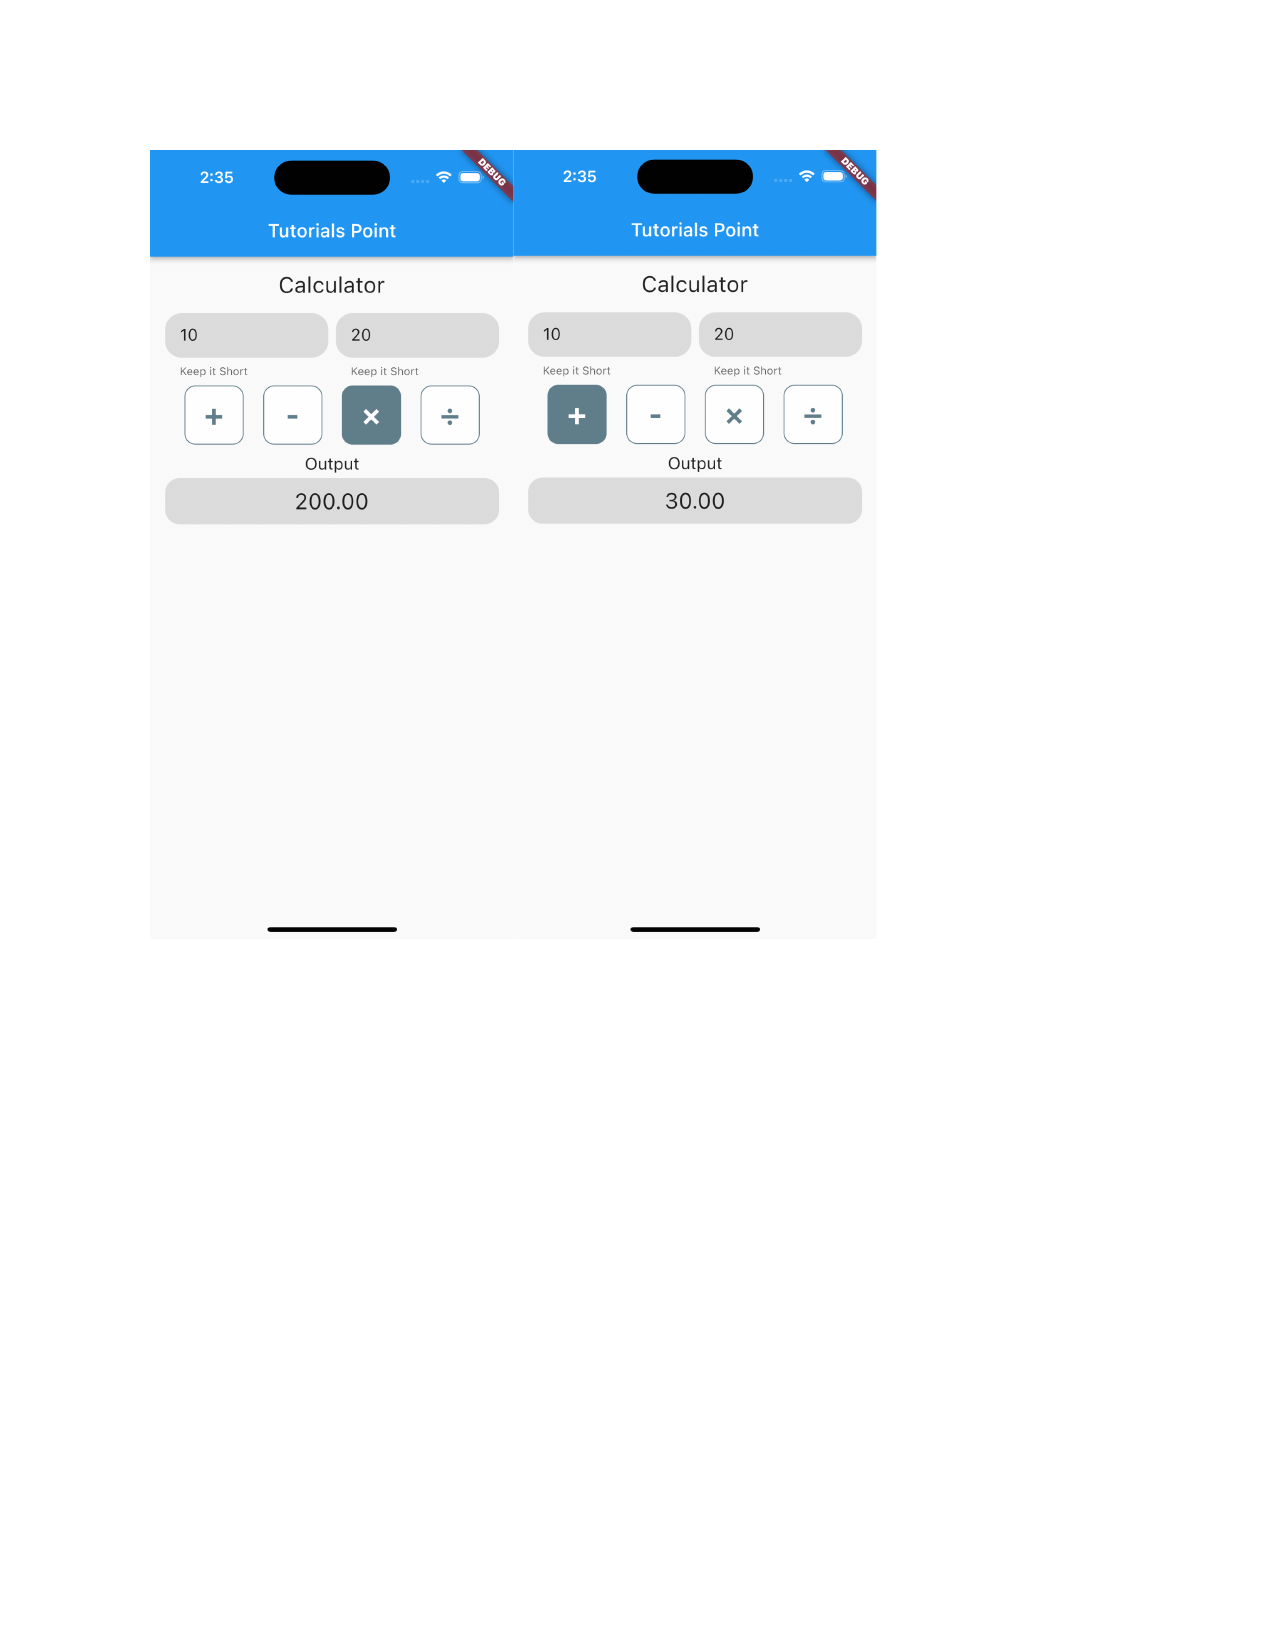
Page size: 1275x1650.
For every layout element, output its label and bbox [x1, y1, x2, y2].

picture [150, 150, 877, 939]
